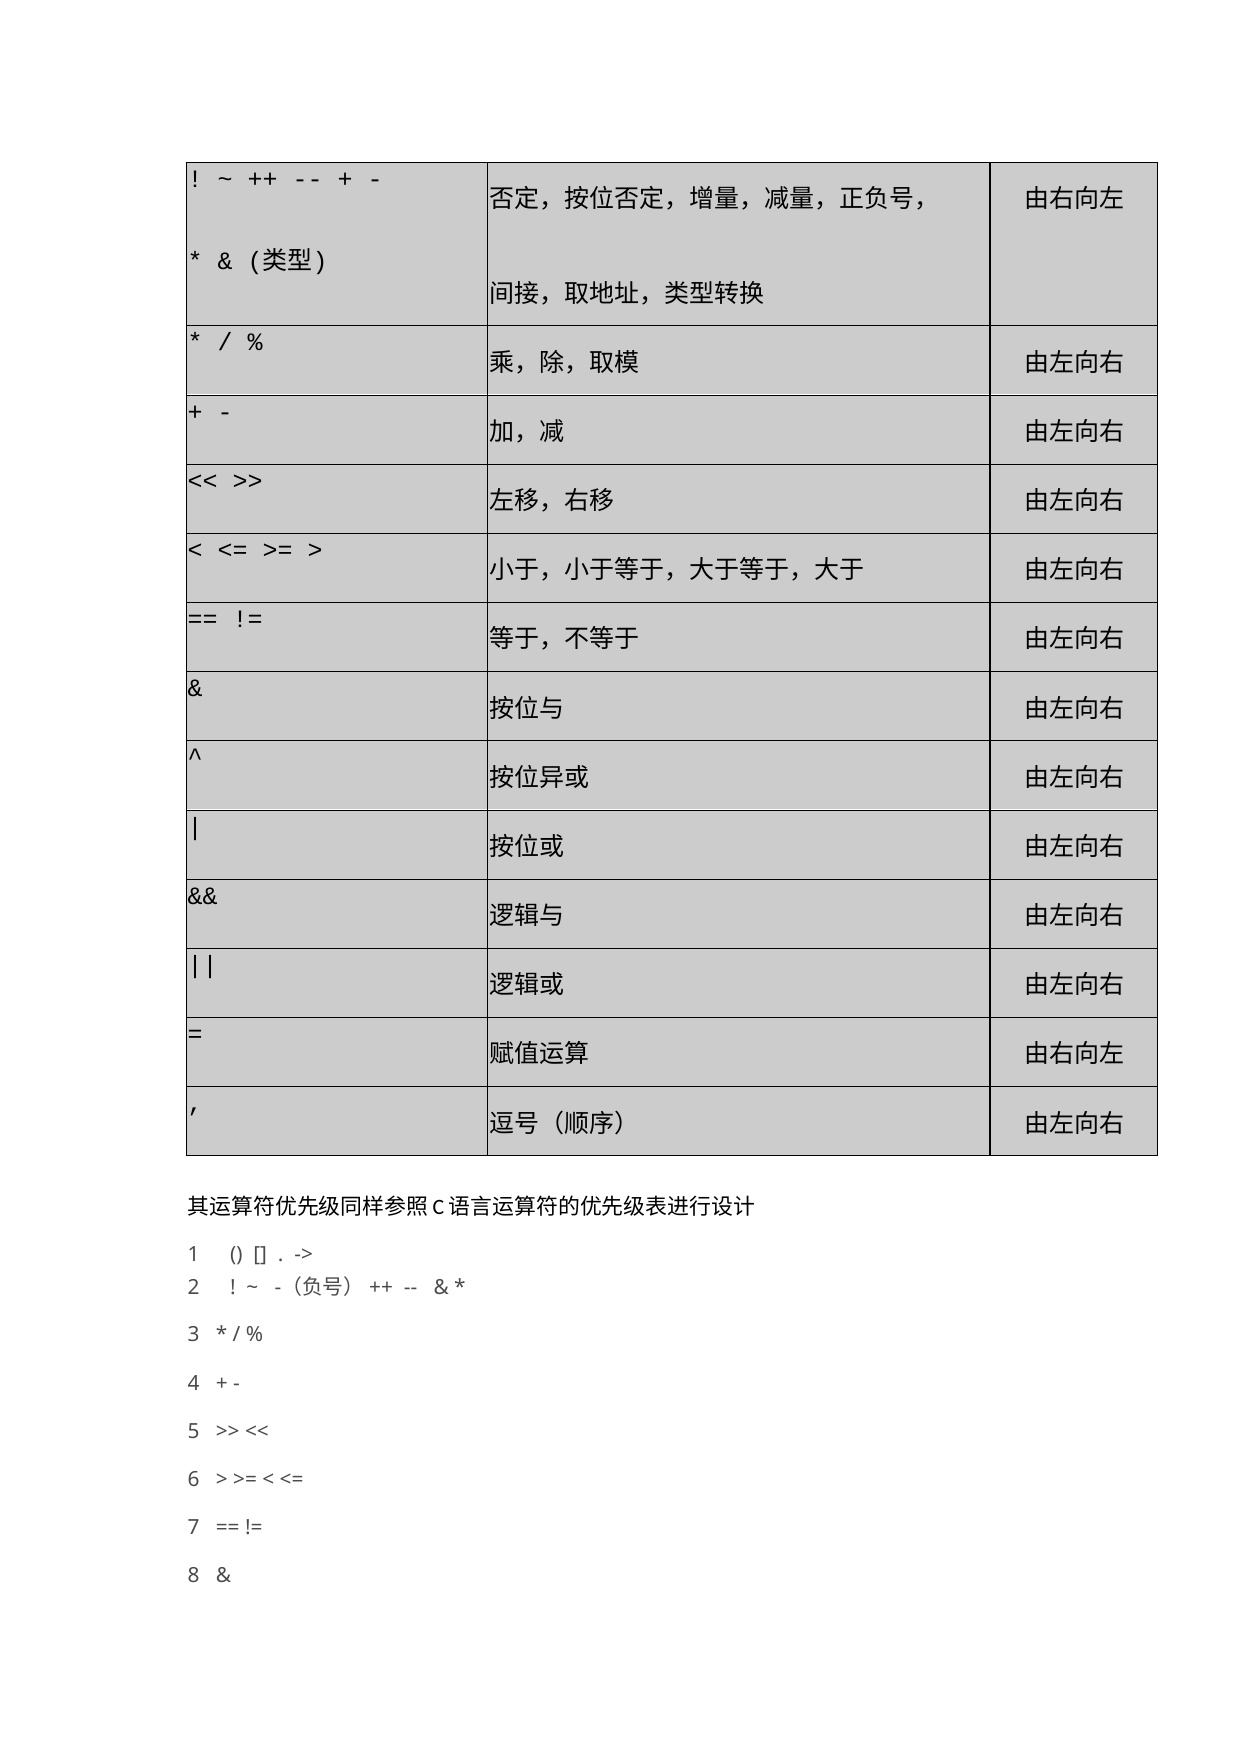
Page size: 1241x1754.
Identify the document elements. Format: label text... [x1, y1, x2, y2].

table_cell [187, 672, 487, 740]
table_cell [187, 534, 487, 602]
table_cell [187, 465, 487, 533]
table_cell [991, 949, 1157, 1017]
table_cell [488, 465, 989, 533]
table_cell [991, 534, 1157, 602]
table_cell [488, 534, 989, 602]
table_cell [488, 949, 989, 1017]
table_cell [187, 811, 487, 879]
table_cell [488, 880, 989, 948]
text 5 >> << [187, 1414, 1053, 1446]
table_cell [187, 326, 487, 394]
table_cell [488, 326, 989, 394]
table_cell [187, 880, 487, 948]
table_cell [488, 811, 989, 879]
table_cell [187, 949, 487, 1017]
text 3 * / % [187, 1318, 1053, 1350]
text 4 + - [187, 1366, 1053, 1398]
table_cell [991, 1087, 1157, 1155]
list ! ~ -（负号） ++ -- & * [187, 1269, 1053, 1302]
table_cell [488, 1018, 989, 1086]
text 6 > >= < <= [187, 1462, 1053, 1494]
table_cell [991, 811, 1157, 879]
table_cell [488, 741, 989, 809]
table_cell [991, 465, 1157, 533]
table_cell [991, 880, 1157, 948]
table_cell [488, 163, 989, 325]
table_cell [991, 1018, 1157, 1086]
text 8 & [187, 1558, 1053, 1591]
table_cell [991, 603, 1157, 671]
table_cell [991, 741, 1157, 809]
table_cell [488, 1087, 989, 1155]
text 其运算符优先级同样参照C语言运算符的优先级表进行设计 [187, 1189, 1053, 1221]
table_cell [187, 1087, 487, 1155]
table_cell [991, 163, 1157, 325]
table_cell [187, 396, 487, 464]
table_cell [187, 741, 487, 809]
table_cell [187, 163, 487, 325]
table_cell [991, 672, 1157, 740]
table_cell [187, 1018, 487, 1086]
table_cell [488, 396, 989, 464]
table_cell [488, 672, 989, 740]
list () [] . -> [187, 1237, 1053, 1269]
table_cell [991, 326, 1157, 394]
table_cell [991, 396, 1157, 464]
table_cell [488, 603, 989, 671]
text 7 == != [187, 1510, 1053, 1543]
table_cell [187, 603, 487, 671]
